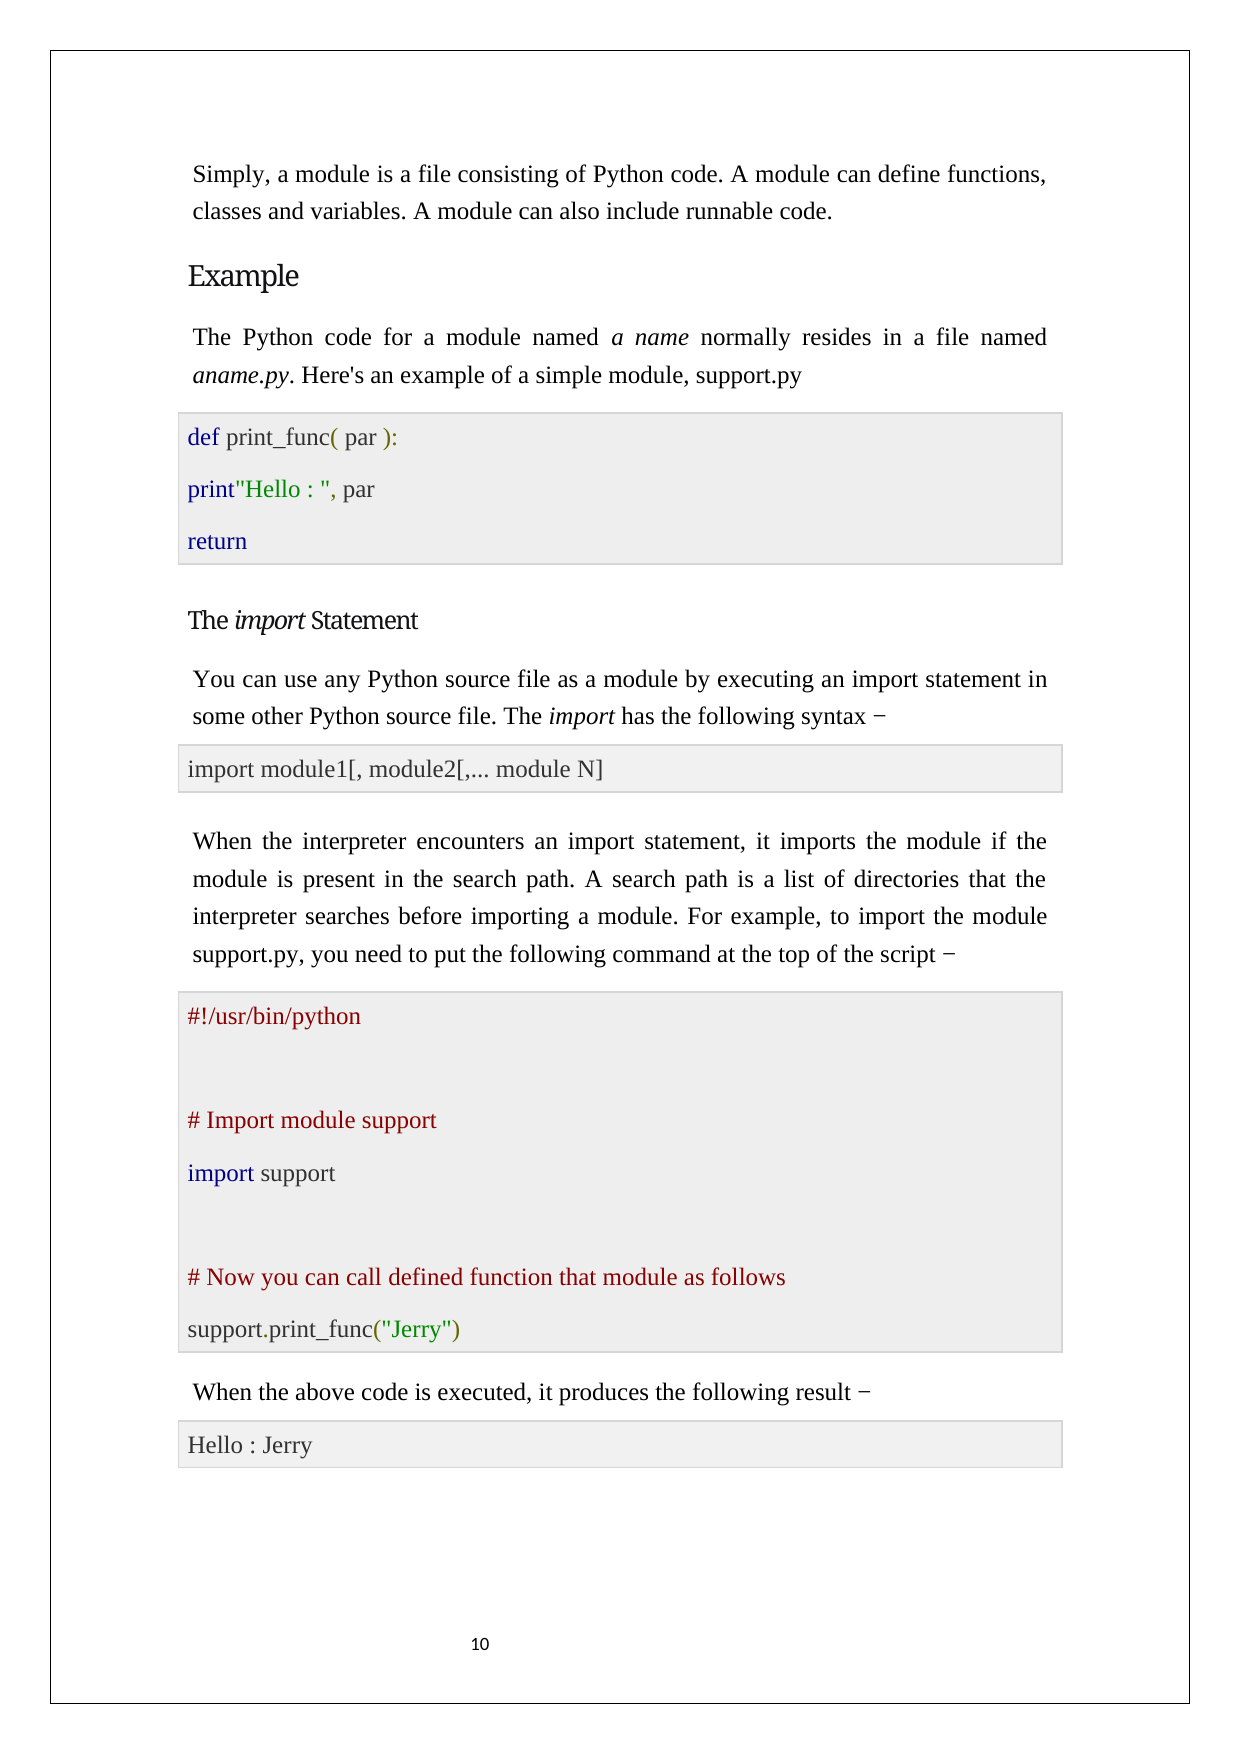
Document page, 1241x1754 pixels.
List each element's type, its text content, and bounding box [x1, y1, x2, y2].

text The Python code for a module named a name normally resides in a file named aname.py. Here's an example of a simple module, support.py [192, 313, 1048, 388]
text import module1[, module2[,... module N] [179, 746, 1061, 791]
text When the above code is executed, it produces the following result − [192, 1368, 1048, 1406]
text # Now you can call defined function that module as follows [179, 1252, 1061, 1291]
text #!/usr/bin/python [179, 993, 1061, 1030]
subtitle The import Statement [187, 581, 1045, 636]
text You can use any Python source file as a module by executing an import statement in some other Python source file. The import has the following syntax − [192, 655, 1048, 730]
text print"Hello : ", par [179, 464, 1061, 503]
text Simply, a module is a file consisting of Python code. A module can define functions, classes and variables. A module can also include runnable code. [192, 150, 1048, 225]
text def print_func( par ): [179, 414, 1061, 451]
text # Import module support [179, 1096, 1061, 1134]
text When the interpreter encounters an import statement, it imports the module if the module is present in the search path. A search path is a list of directories that the interpreter searches before importing a module. For example, to import the module support.py, you need to put the following command at the top of the script − [192, 818, 1048, 968]
text support.print_func("Jerry") [179, 1304, 1061, 1351]
text Hello : Jerry [179, 1422, 1061, 1467]
subtitle Example [187, 239, 1045, 295]
text import support [179, 1148, 1061, 1186]
text return [179, 516, 1061, 563]
